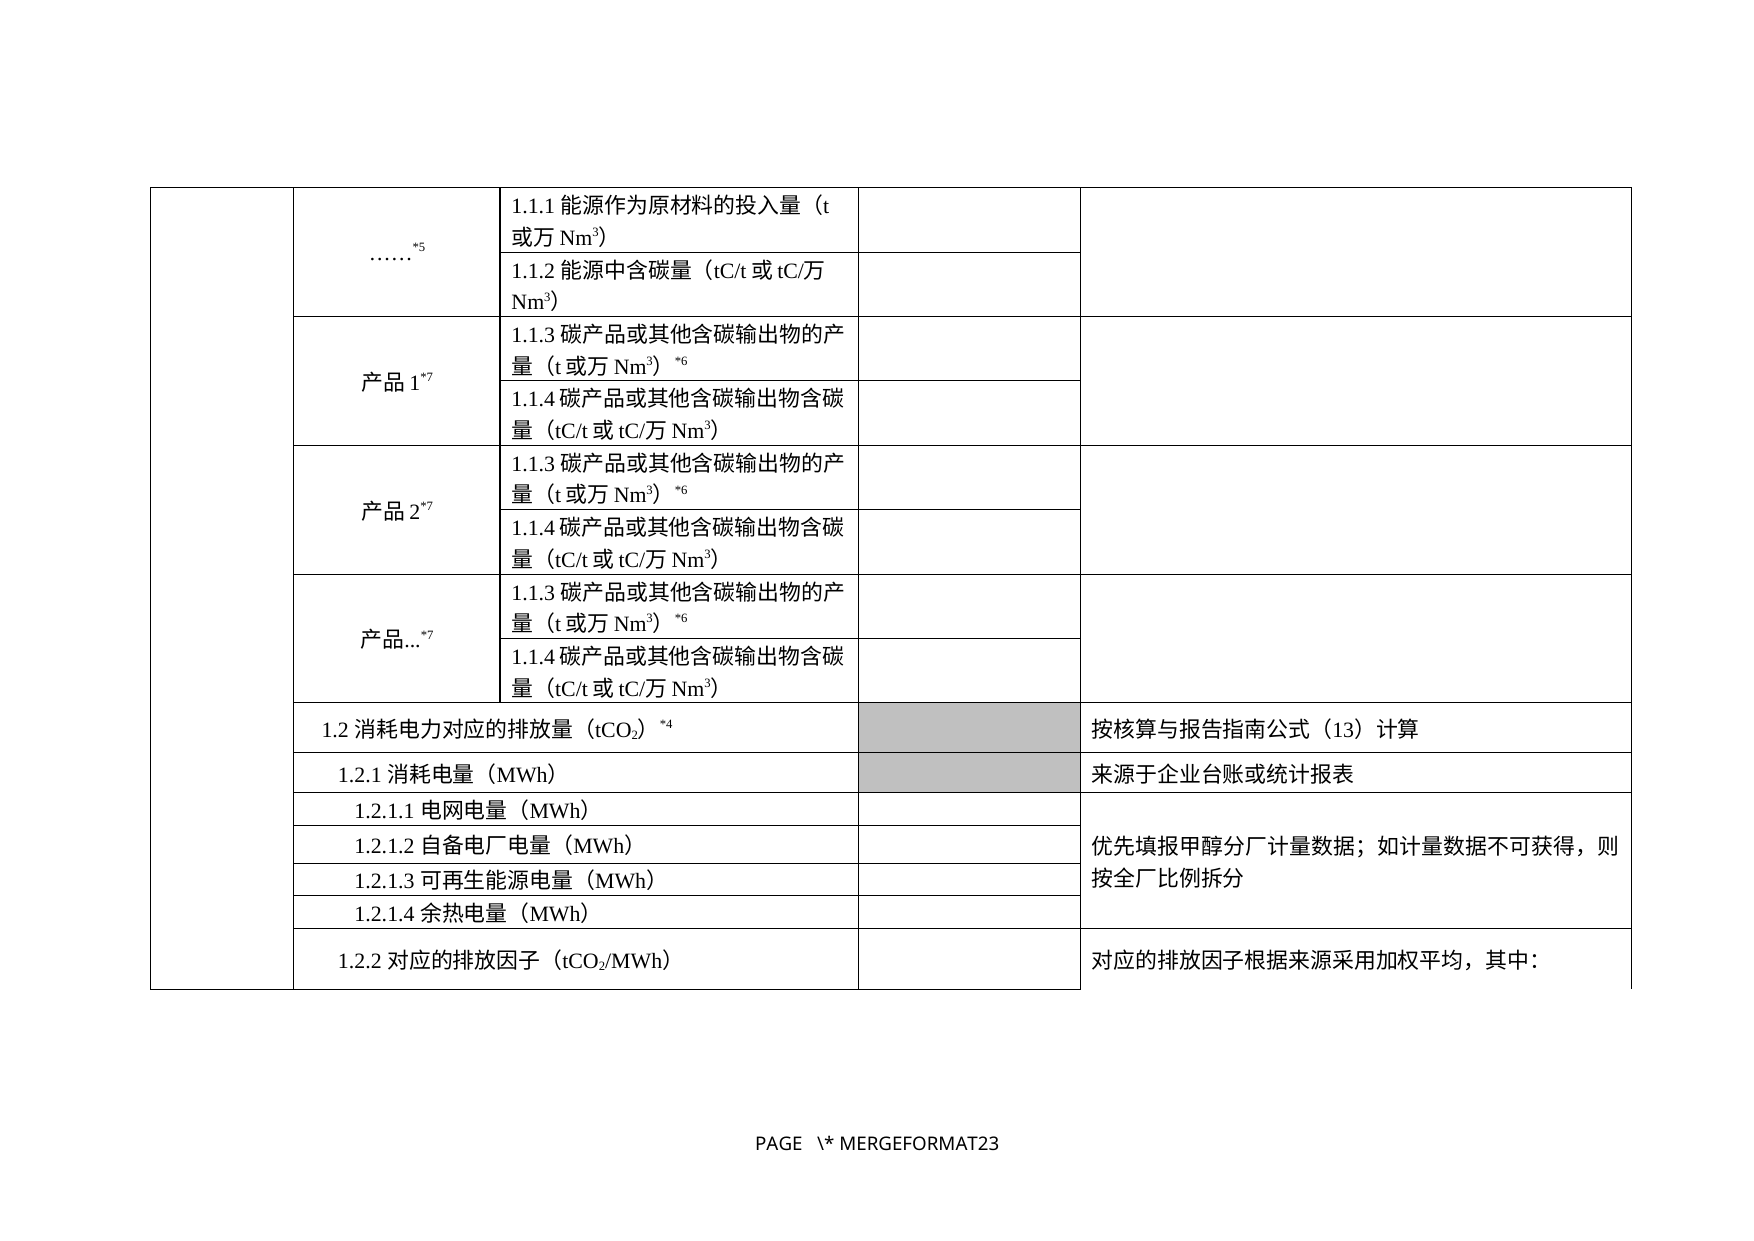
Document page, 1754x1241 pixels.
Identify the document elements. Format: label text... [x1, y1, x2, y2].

table_cell [859, 896, 1080, 928]
table_cell 1.2 消耗电力对应的排放量（tCO2）*4 [294, 703, 858, 752]
table_cell 1.1.3 碳产品或其他含碳输出物的产量（t或万Nm3）*6 [501, 575, 858, 638]
table_cell 1.2.1.2 自备电厂电量（MWh） [294, 826, 858, 862]
table_cell [1081, 446, 1631, 573]
table_cell 1.2.1.1 电网电量（MWh） [294, 793, 858, 825]
table_cell 1.1.2 能源中含碳量（tC/t或tC/万Nm3） [501, 253, 858, 316]
table_cell 产品1*7 [294, 317, 499, 445]
table_cell [1081, 317, 1631, 445]
table_cell [859, 510, 1080, 573]
table_cell [859, 826, 1080, 862]
table_cell [859, 793, 1080, 825]
table_cell [859, 929, 1080, 989]
table_cell 来源于企业台账或统计报表 [1081, 753, 1631, 792]
table_cell [859, 317, 1080, 380]
table_cell 1.1.4碳产品或其他含碳输出物含碳量（tC/t或tC/万Nm3） [501, 639, 858, 702]
table_cell 产品...*7 [294, 575, 499, 702]
table_cell 1.1.3 碳产品或其他含碳输出物的产量（t或万Nm3）*6 [501, 446, 858, 509]
table_cell [859, 446, 1080, 509]
table_cell 1.1.4碳产品或其他含碳输出物含碳量（tC/t或tC/万Nm3） [501, 381, 858, 445]
table_cell [859, 188, 1080, 252]
table_cell 1.1.3 碳产品或其他含碳输出物的产量（t或万Nm3）*6 [501, 317, 858, 380]
table_cell [1081, 575, 1631, 702]
table_cell [859, 753, 1080, 792]
table_cell 对应的排放因子根据来源采用加权平均，其中： [1081, 929, 1631, 989]
table_cell 1.2.1.4 余热电量（MWh） [294, 896, 858, 928]
table_cell ……*5 [294, 188, 499, 316]
table_cell 1.1.1 能源作为原材料的投入量（t或万Nm3） [501, 188, 858, 252]
table_cell 1.1.4碳产品或其他含碳输出物含碳量（tC/t或tC/万Nm3） [501, 510, 858, 573]
table_cell [859, 381, 1080, 445]
table_cell 1.2.1 消耗电量（MWh） [294, 753, 858, 792]
table_cell 1.2.1.3 可再生能源电量（MWh） [294, 864, 858, 895]
table_cell [859, 253, 1080, 316]
table_cell [859, 864, 1080, 895]
table_cell 按核算与报告指南公式（13）计算 [1081, 703, 1631, 752]
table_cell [294, 929, 858, 989]
table_cell [859, 575, 1080, 638]
table_cell 产品2*7 [294, 446, 499, 573]
table_cell [859, 703, 1080, 752]
table_cell [859, 639, 1080, 702]
table_cell 优先填报甲醇分厂计量数据；如计量数据不可获得，则按全厂比例拆分 [1081, 793, 1631, 928]
